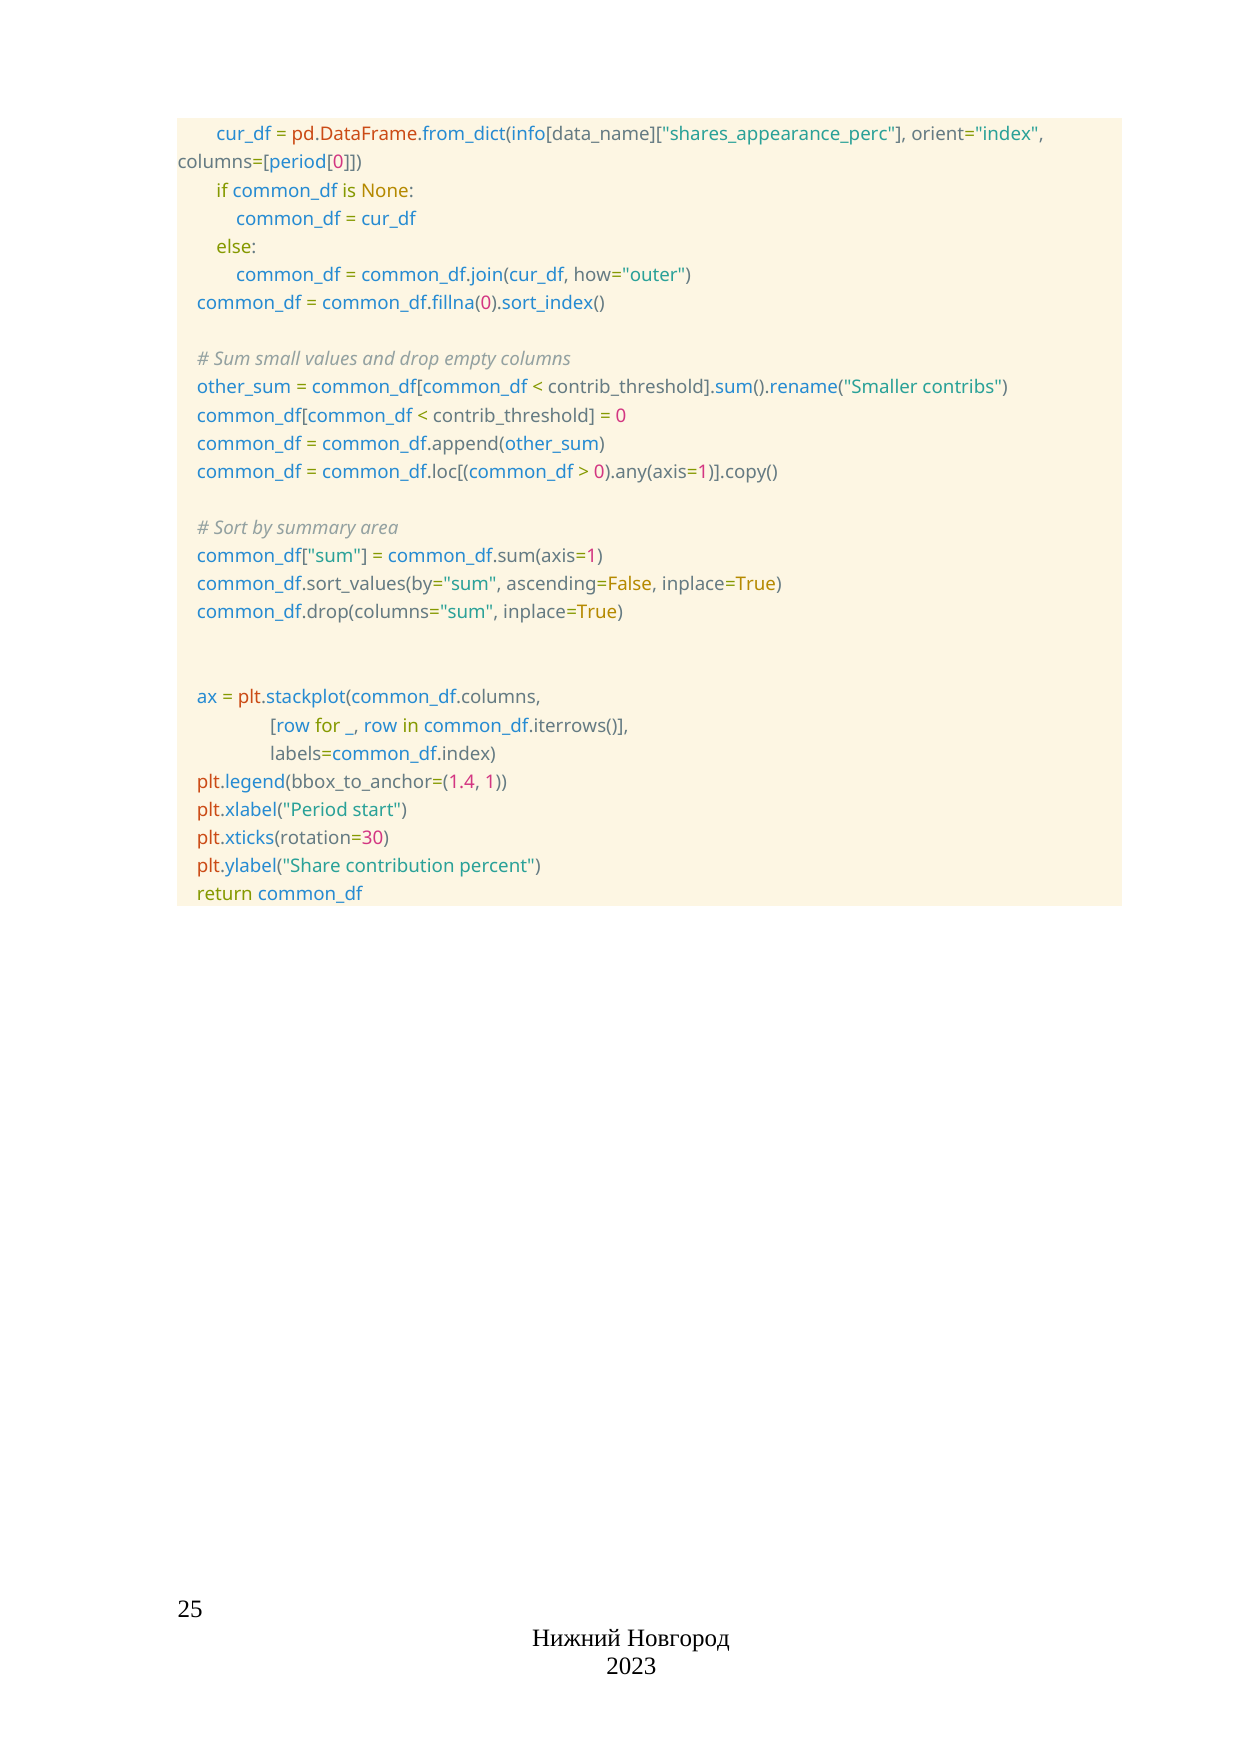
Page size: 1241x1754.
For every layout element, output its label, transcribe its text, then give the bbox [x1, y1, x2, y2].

text common_df = common_df.join(cur_df, how="outer") [177, 259, 1122, 287]
text common_df["sum"] = common_df.sum(axis=1) [177, 540, 1122, 568]
text # Sum small values and drop empty columns [177, 343, 1122, 371]
text ax = plt.stackplot(common_df.columns, [177, 681, 1122, 709]
text plt.xlabel("Period start") [177, 794, 1122, 822]
text common_df = common_df.append(other_sum) [177, 427, 1122, 456]
text plt.legend(bbox_to_anchor=(1.4, 1)) [177, 766, 1122, 794]
text else: [177, 231, 1122, 259]
text other_sum = common_df[common_df < contrib_threshold].sum().rename("Smaller contribs") [177, 371, 1122, 399]
text return common_df [177, 878, 1122, 906]
text if common_df is None: [177, 174, 1122, 202]
text cur_df = pd.DataFrame.from_dict(info[data_name]["shares_appearance_perc"], orient="index", columns=[period[0]]) [177, 118, 1122, 174]
text labels=common_df.index) [177, 737, 1122, 766]
text [row for _, row in common_df.iterrows()], [177, 709, 1122, 737]
text common_df = common_df.fillna(0).sort_index() [177, 287, 1122, 315]
text common_df.sort_values(by="sum", ascending=False, inplace=True) [177, 568, 1122, 596]
text common_df[common_df < contrib_threshold] = 0 [177, 399, 1122, 427]
text common_df.drop(columns="sum", inplace=True) [177, 596, 1122, 624]
text common_df = common_df.loc[(common_df > 0).any(axis=1)].copy() [177, 456, 1122, 484]
text plt.ylabel("Share contribution percent") [177, 850, 1122, 878]
text # Sort by summary area [177, 512, 1122, 540]
text plt.xticks(rotation=30) [177, 822, 1122, 850]
text common_df = cur_df [177, 202, 1122, 231]
